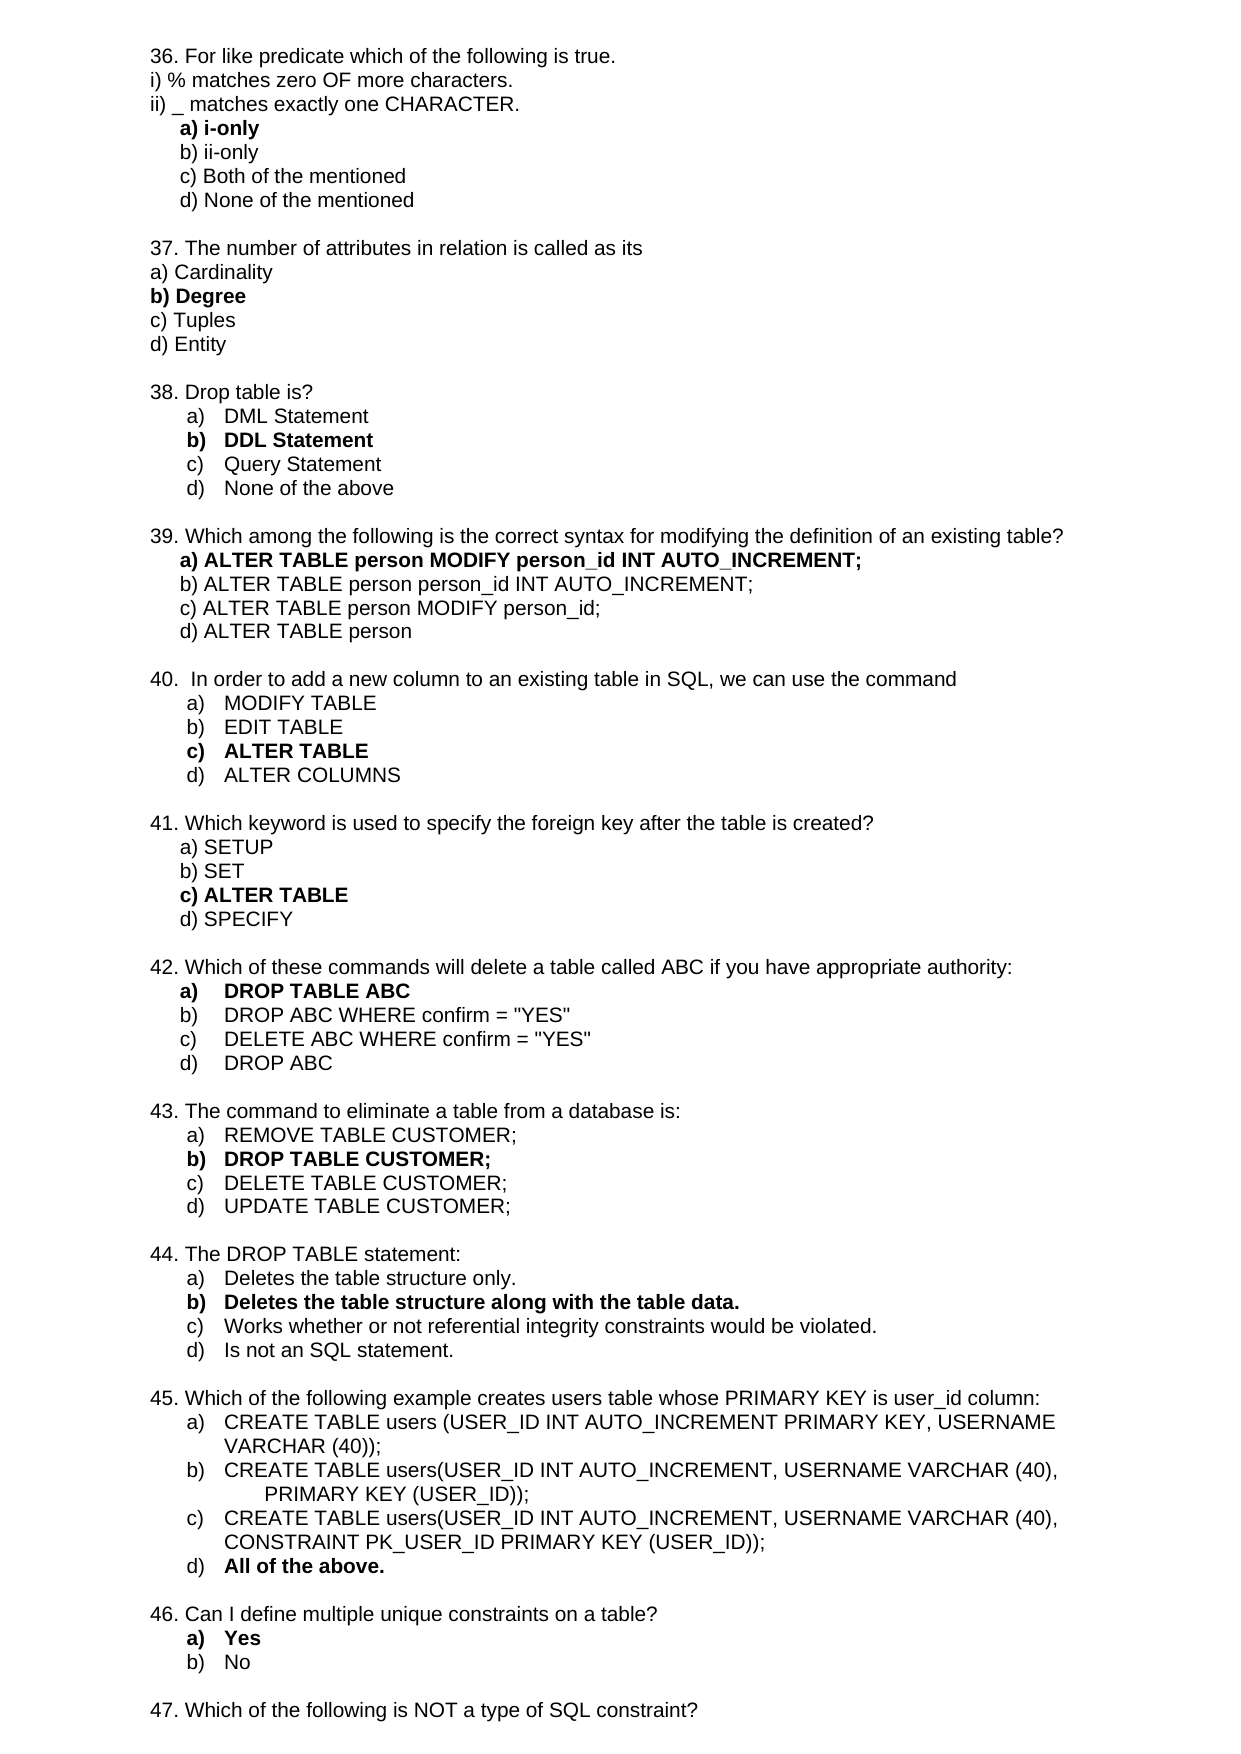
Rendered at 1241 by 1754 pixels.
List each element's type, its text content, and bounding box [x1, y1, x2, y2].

text d) ALTER TABLE person [179, 619, 1090, 643]
text 45. Which of the following example creates users table whose PRIMARY KEY is user_id column: [150, 1386, 1090, 1410]
list MODIFY TABLE [186, 691, 1090, 715]
list EDIT TABLE [186, 715, 1090, 739]
text d) None of the mentioned [179, 188, 1090, 212]
list DROP ABC [179, 1051, 1090, 1074]
list DML Statement [186, 404, 1090, 428]
list DROP TABLE ABC [179, 979, 1090, 1003]
text i) % matches zero OF more characters. [150, 68, 1090, 92]
text 47. Which of the following is NOT a type of SQL constraint? [150, 1697, 1090, 1721]
list Deletes the table structure along with the table data. [186, 1290, 1090, 1314]
text d) SPECIFY [179, 907, 1090, 931]
list Yes [186, 1626, 1090, 1649]
list ALTER COLUMNS [186, 763, 1090, 787]
text a) i-only [179, 116, 1090, 140]
text 43. The command to eliminate a table from a database is: [150, 1098, 1090, 1122]
text 36. For like predicate which of the following is true. [150, 44, 1090, 68]
text b) ii-only [179, 140, 1090, 164]
list DROP TABLE CUSTOMER; [186, 1146, 1090, 1170]
list Deletes the table structure only. [186, 1266, 1090, 1290]
list DROP ABC WHERE confirm = "YES" [179, 1003, 1090, 1027]
text b) Degree [150, 284, 1090, 308]
list CREATE TABLE users (USER_ID INT AUTO_INCREMENT PRIMARY KEY, USERNAME VARCHAR (40)); [186, 1410, 1090, 1458]
text c) ALTER TABLE [179, 883, 1090, 907]
list ALTER TABLE [186, 739, 1090, 763]
text 46. Can I define multiple unique constraints on a table? [150, 1602, 1090, 1626]
text 42. Which of these commands will delete a table called ABC if you have appropriate authority: [150, 955, 1090, 979]
text a) SETUP [179, 835, 1090, 859]
text 40. In order to add a new column to an existing table in SQL, we can use the command [150, 667, 1090, 691]
text c) Tuples [150, 308, 1090, 332]
text ii) _ matches exactly one CHARACTER. [150, 92, 1090, 116]
list All of the above. [186, 1554, 1090, 1578]
text 41. Which keyword is used to specify the foreign key after the table is created? [150, 811, 1090, 835]
text PRIMARY KEY (USER_ID)); [224, 1482, 1090, 1506]
text d) Entity [150, 332, 1090, 356]
list UPDATE TABLE CUSTOMER; [186, 1194, 1090, 1218]
text 44. The DROP TABLE statement: [150, 1242, 1090, 1266]
list None of the above [186, 476, 1090, 499]
list REMOVE TABLE CUSTOMER; [186, 1122, 1090, 1146]
list DELETE TABLE CUSTOMER; [186, 1170, 1090, 1194]
list Is not an SQL statement. [186, 1338, 1090, 1362]
list Query Statement [186, 452, 1090, 476]
text c) Both of the mentioned [179, 164, 1090, 188]
list No [186, 1649, 1090, 1673]
text a) Cardinality [150, 260, 1090, 284]
list DELETE ABC WHERE confirm = "YES" [179, 1027, 1090, 1051]
list CREATE TABLE users(USER_ID INT AUTO_INCREMENT, USERNAME VARCHAR (40), CONSTRAINT PK_USER_ID PRIMARY KEY (USER_ID)); [186, 1506, 1090, 1554]
list Works whether or not referential integrity constraints would be violated. [186, 1314, 1090, 1338]
list DDL Statement [186, 428, 1090, 452]
text b) ALTER TABLE person person_id INT AUTO_INCREMENT; [179, 571, 1090, 595]
text b) SET [179, 859, 1090, 883]
text 38. Drop table is? [150, 380, 1090, 404]
text c) ALTER TABLE person MODIFY person_id; [179, 595, 1090, 619]
text a) ALTER TABLE person MODIFY person_id INT AUTO_INCREMENT; [179, 547, 1090, 571]
text 39. Which among the following is the correct syntax for modifying the definition of an existing table? [150, 523, 1090, 547]
list CREATE TABLE users(USER_ID INT AUTO_INCREMENT, USERNAME VARCHAR (40), [186, 1458, 1090, 1482]
text 37. The number of attributes in relation is called as its [150, 236, 1090, 260]
